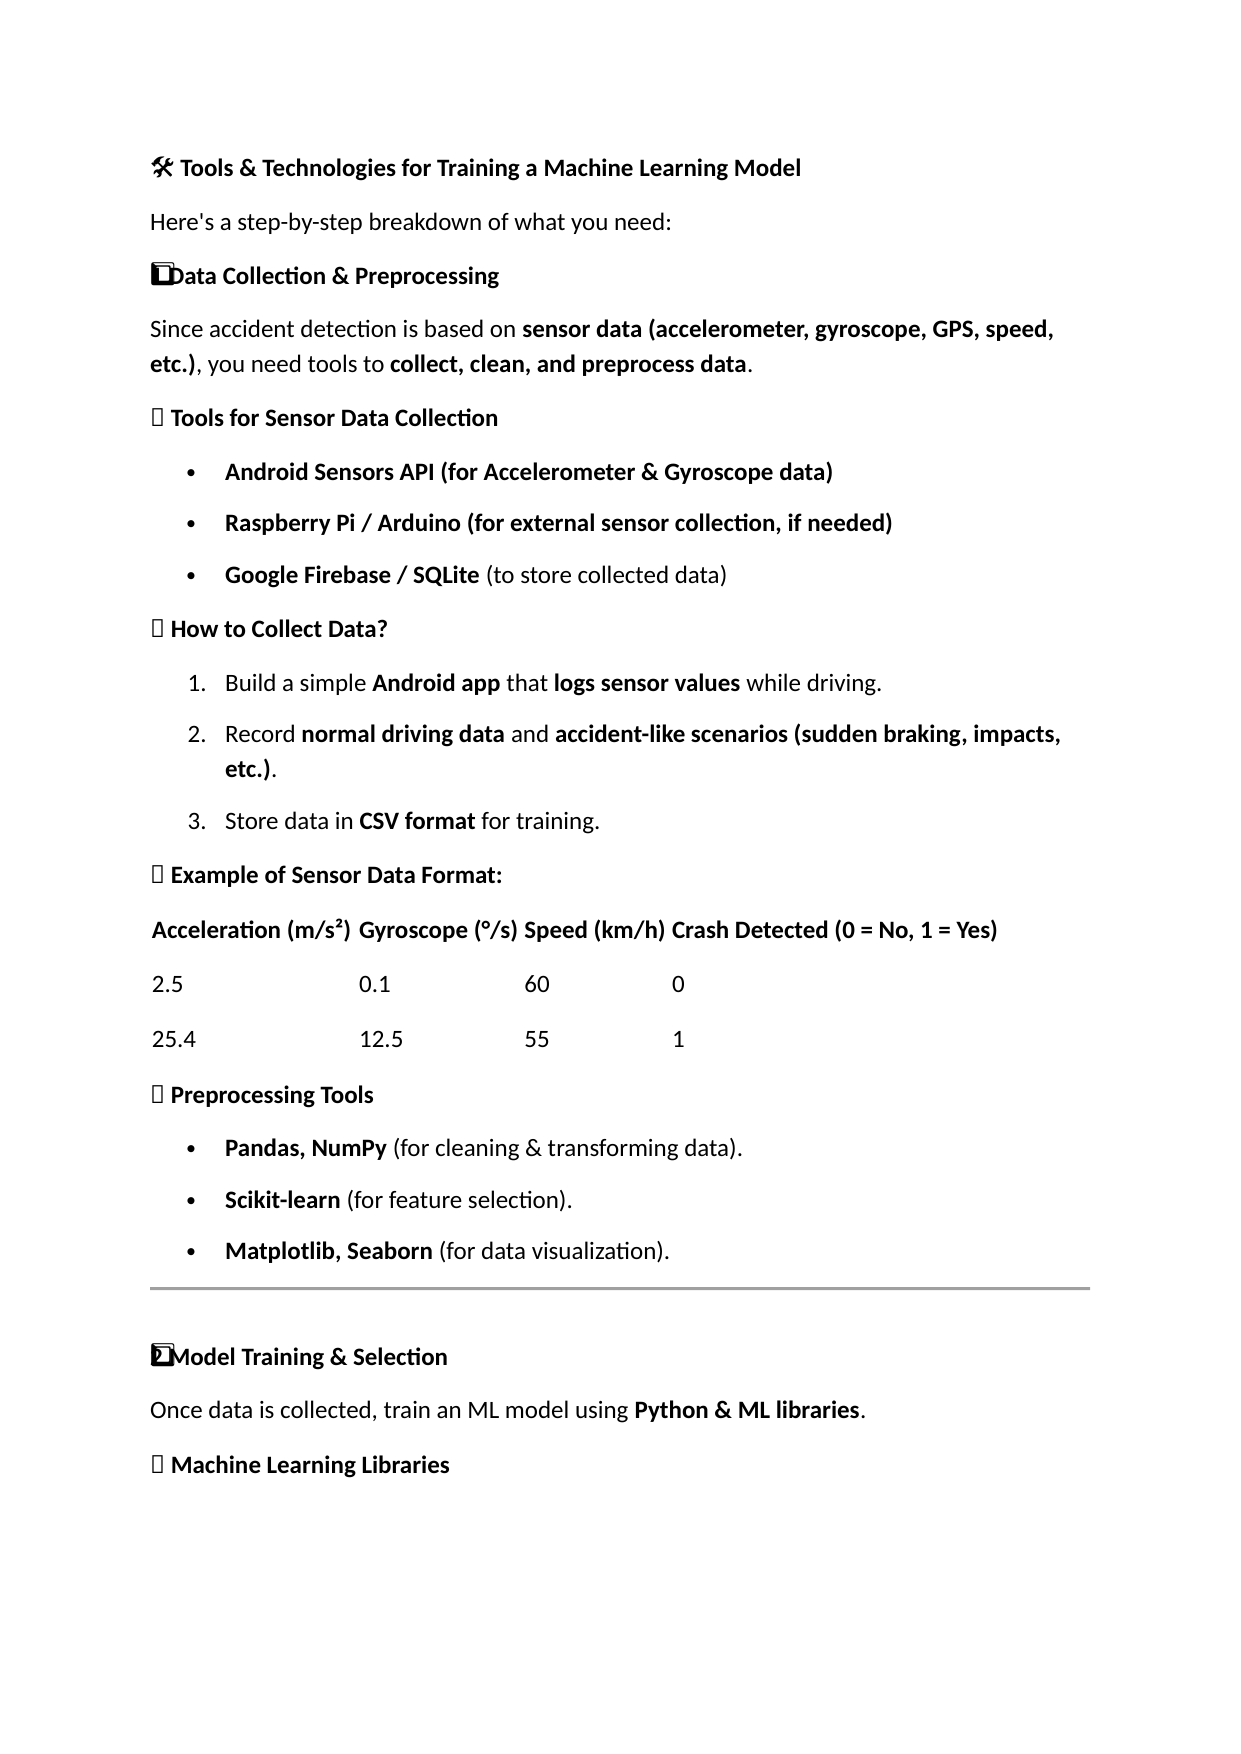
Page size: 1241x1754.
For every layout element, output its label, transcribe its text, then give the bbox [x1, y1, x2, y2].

text 1️⃣ Data Collection & Preprocessing [150, 257, 1090, 292]
table_cell 25.4 [150, 1022, 357, 1076]
text 🔹 Example of Sensor Data Format: [150, 857, 1090, 891]
table_cell 55 [523, 1022, 670, 1076]
table_cell 0.1 [357, 967, 523, 1022]
table_cell 60 [523, 967, 670, 1022]
text 🛠️ Tools & Technologies for Training a Machine Learning Model [150, 150, 1090, 184]
text Here's a step-by-step breakdown of what you need: [150, 206, 1090, 236]
table_header Gyroscope (°/s) [357, 913, 523, 967]
text ✅ Preprocessing Tools [150, 1076, 1090, 1110]
list Scikit-learn (for feature selection). [187, 1184, 1090, 1214]
text ✅ Machine Learning Libraries [150, 1446, 1090, 1480]
list Record normal driving data and accident-like scenarios (sudden braking, impacts, etc.). [187, 718, 1090, 784]
table_header Crash Detected (0 = No, 1 = Yes) [670, 913, 1004, 967]
table_header Speed (km/h) [523, 913, 670, 967]
table_cell 12.5 [357, 1022, 523, 1076]
list Android Sensors API (for Accelerometer & Gyroscope data) [187, 456, 1090, 486]
list Build a simple Android app that logs sensor values while driving. [187, 667, 1090, 697]
list Google Firebase / SQLite (to store collected data) [187, 559, 1090, 590]
table_header Acceleration (m/s²) [150, 913, 357, 967]
text 🔹 How to Collect Data? [150, 611, 1090, 645]
text 2️⃣ Model Training & Selection [150, 1339, 1090, 1373]
list Store data in CSV format for training. [187, 805, 1090, 836]
table_cell 2.5 [150, 967, 357, 1022]
table_cell 1 [670, 1022, 1004, 1076]
text ✅ Tools for Sensor Data Collection [150, 400, 1090, 434]
text Once data is collected, train an ML model using Python & ML libraries. [150, 1394, 1090, 1425]
list Matplotlib, Seaborn (for data visualization). [187, 1235, 1090, 1266]
list Raspberry Pi / Arduino (for external sensor collection, if needed) [187, 507, 1090, 538]
table_cell 0 [670, 967, 1004, 1022]
list Pandas, NumPy (for cleaning & transforming data). [187, 1132, 1090, 1163]
text Since accident detection is based on sensor data (accelerometer, gyroscope, GPS, speed, etc.), you need tools to collect, clean, and preprocess data. [150, 313, 1090, 379]
